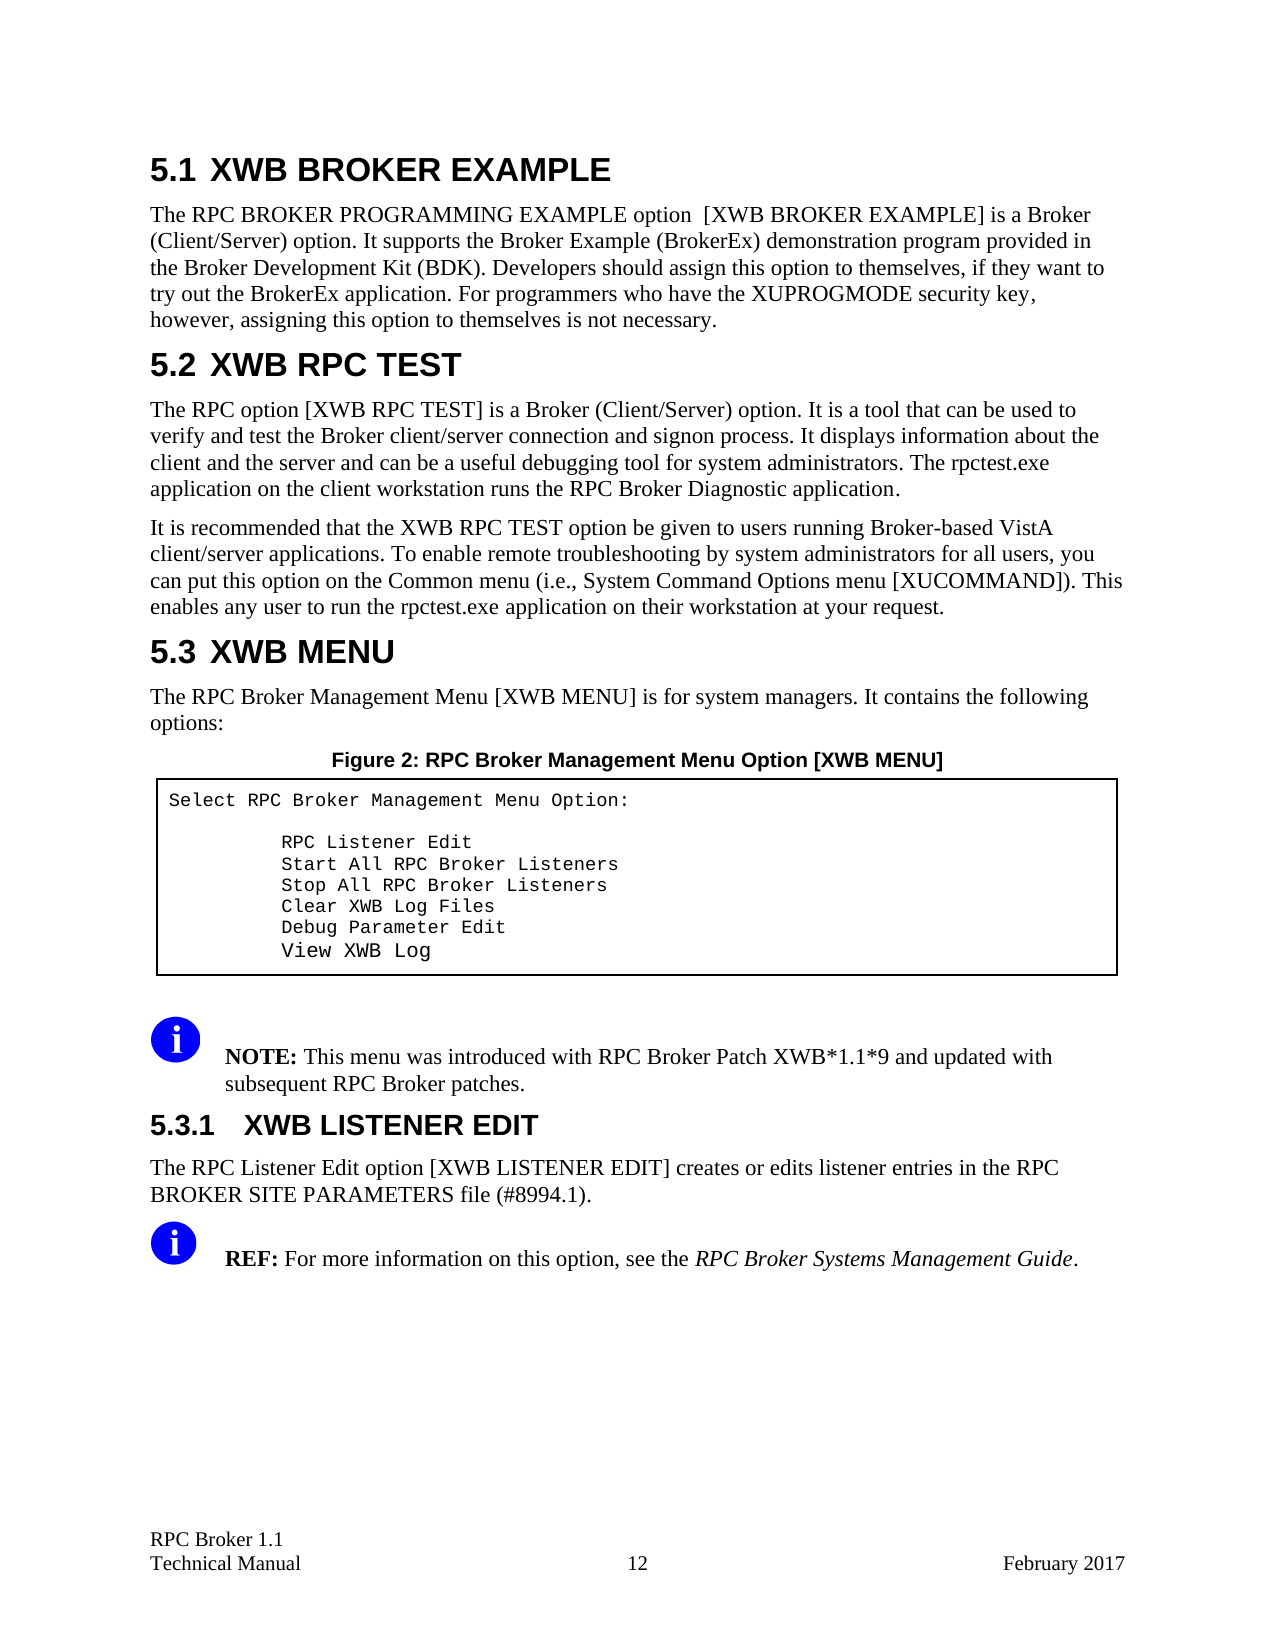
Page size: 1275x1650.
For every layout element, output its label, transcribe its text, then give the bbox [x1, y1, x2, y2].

subtitle XWB RPC TEST [150, 345, 1125, 384]
subtitle XWB LISTENER EDIT [150, 1108, 1125, 1142]
text REF: For more information on this option, see the RPC Broker Systems Management Guide. [150, 1220, 1125, 1271]
text It is recommended that the XWB RPC TEST option be given to users running Broker-based VistA client/server applications. To enable remote troubleshooting by system administrators for all users, you can put this option on the Common menu (i.e., System Command Options menu [XUCOMMAND]). This enables any user to run the rpctest.exe application on their workstation at your request. [150, 514, 1125, 619]
text The RPC BROKER PROGRAMMING EXAMPLE option [XWB BROKER EXAMPLE] is a Broker (Client/Server) option. It supports the Broker Example (BrokerEx) demonstration program provided in the Broker Development Kit (BDK). Developers should assign this option to themselves, if they want to try out the BrokerEx application. For programmers who have the XUPROGMODE security key, however, assigning this option to themselves is not necessary. [150, 201, 1125, 333]
text NOTE: This menu was introduced with RPC Broker Patch XWB*1.1*9 and updated with subsequent RPC Broker patches. [150, 1014, 1125, 1096]
text The RPC Listener Edit option [XWB LISTENER EDIT] creates or edits listener entries in the RPC BROKER SITE PARAMETERS file (#8994.1). [150, 1154, 1125, 1207]
text The RPC option [XWB RPC TEST] is a Broker (Client/Server) option. It is a tool that can be used to verify and test the Broker client/server connection and signon process. It displays information about the client and the server and can be a useful debugging tool for system administrators. The rpctest.exe application on the client workstation runs the RPC Broker Diagnostic application. [150, 396, 1125, 502]
text View XWB Log [158, 927, 1116, 974]
text Clear XWB Log Files [158, 884, 1116, 906]
subtitle XWB BROKER EXAMPLE [150, 150, 1125, 188]
picture [150, 1014, 200, 1065]
text RPC Listener Edit [158, 821, 1116, 842]
text Debug Parameter Edit [158, 906, 1116, 927]
text Figure 2: RPC Broker Management Menu Option [XWB MENU] [150, 748, 1125, 772]
text Select RPC Broker Management Menu Option: [158, 780, 1116, 812]
text The RPC Broker Management Menu [XWB MENU] is for system managers. It contains the following options: [150, 683, 1125, 736]
picture [150, 1219, 197, 1267]
subtitle XWB MENU [150, 632, 1125, 670]
text Start All RPC Broker Listeners [158, 842, 1116, 863]
text Stop All RPC Broker Listeners [158, 863, 1116, 884]
